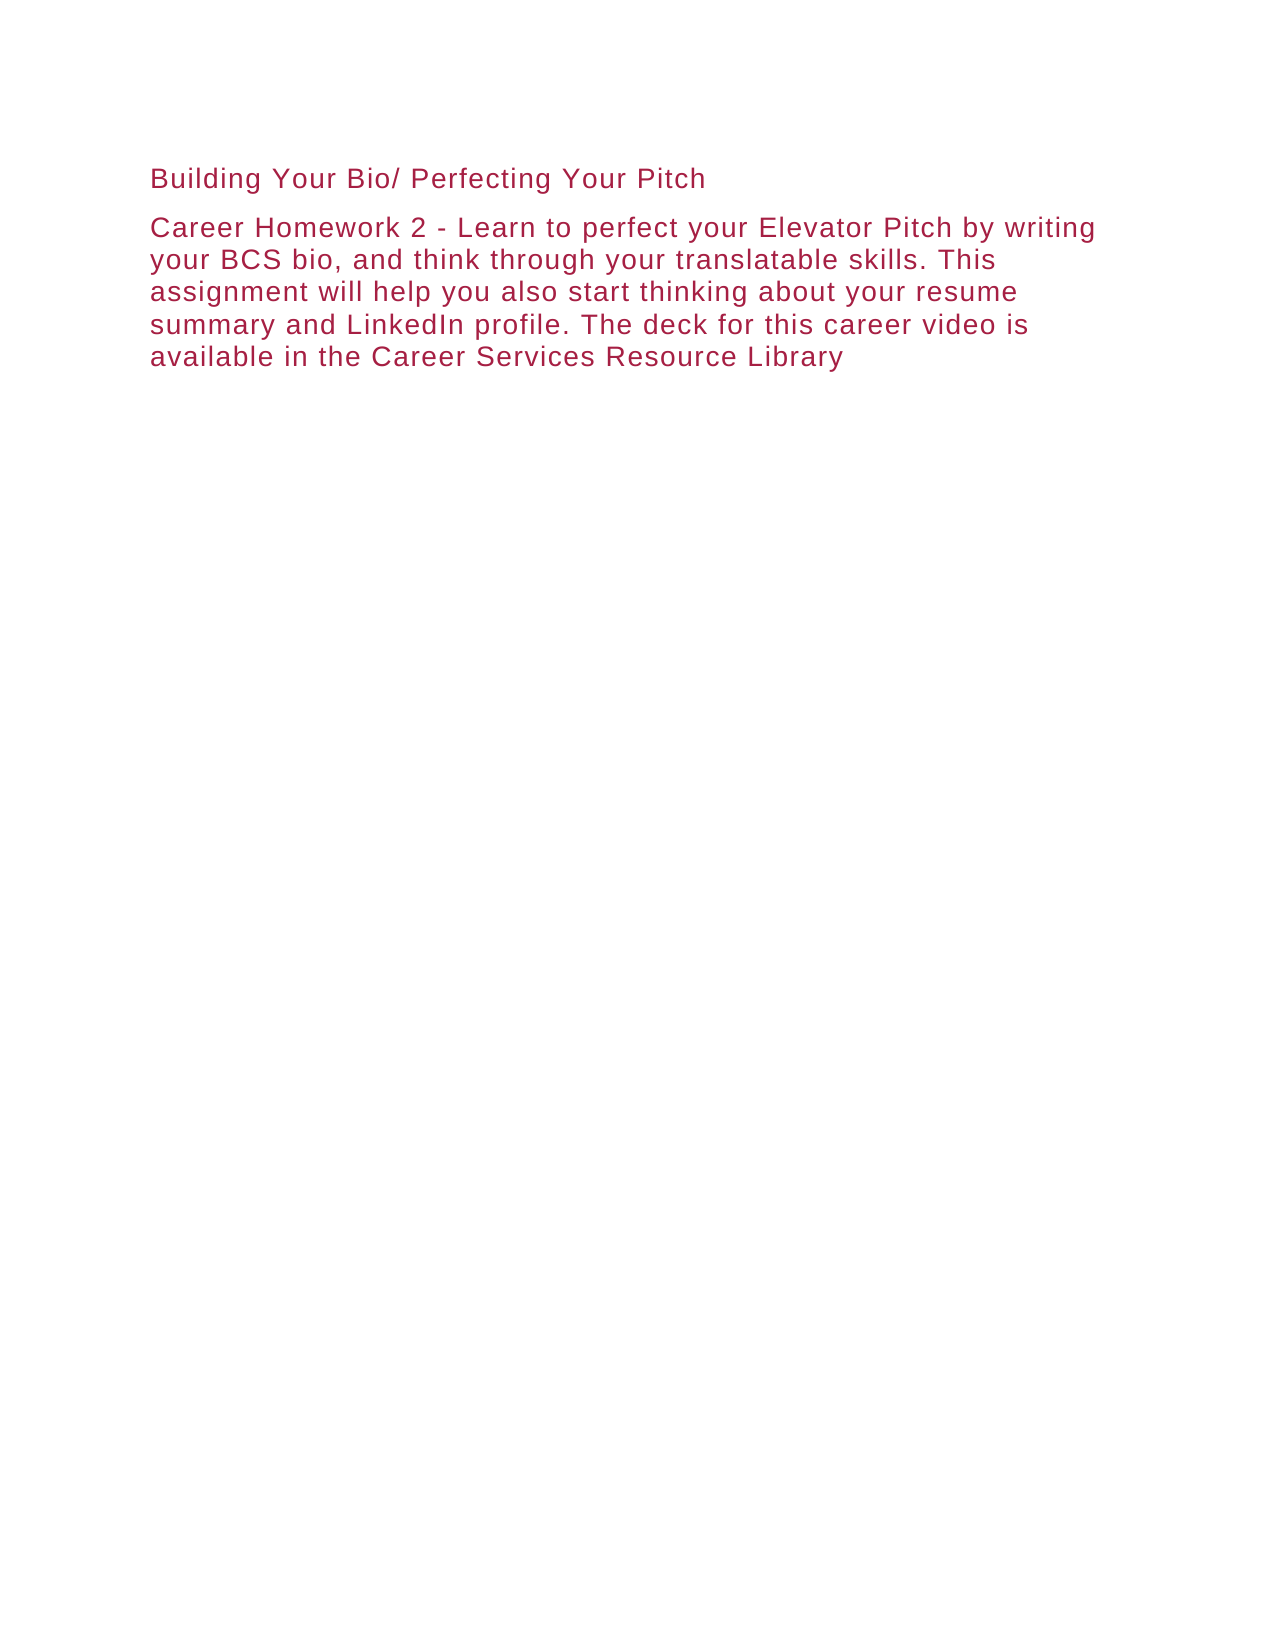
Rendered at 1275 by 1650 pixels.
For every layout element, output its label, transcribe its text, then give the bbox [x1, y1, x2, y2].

text Career Homework 2 - Learn to perfect your Elevator Pitch by writing your BCS bio, and think through your translatable skills. This assignment will help you also start thinking about your resume summary and LinkedIn profile. The deck for this career video is available in the Career Services Resource Library [150, 211, 1125, 372]
text Building Your Bio/ Perfecting Your Pitch [150, 162, 1125, 195]
